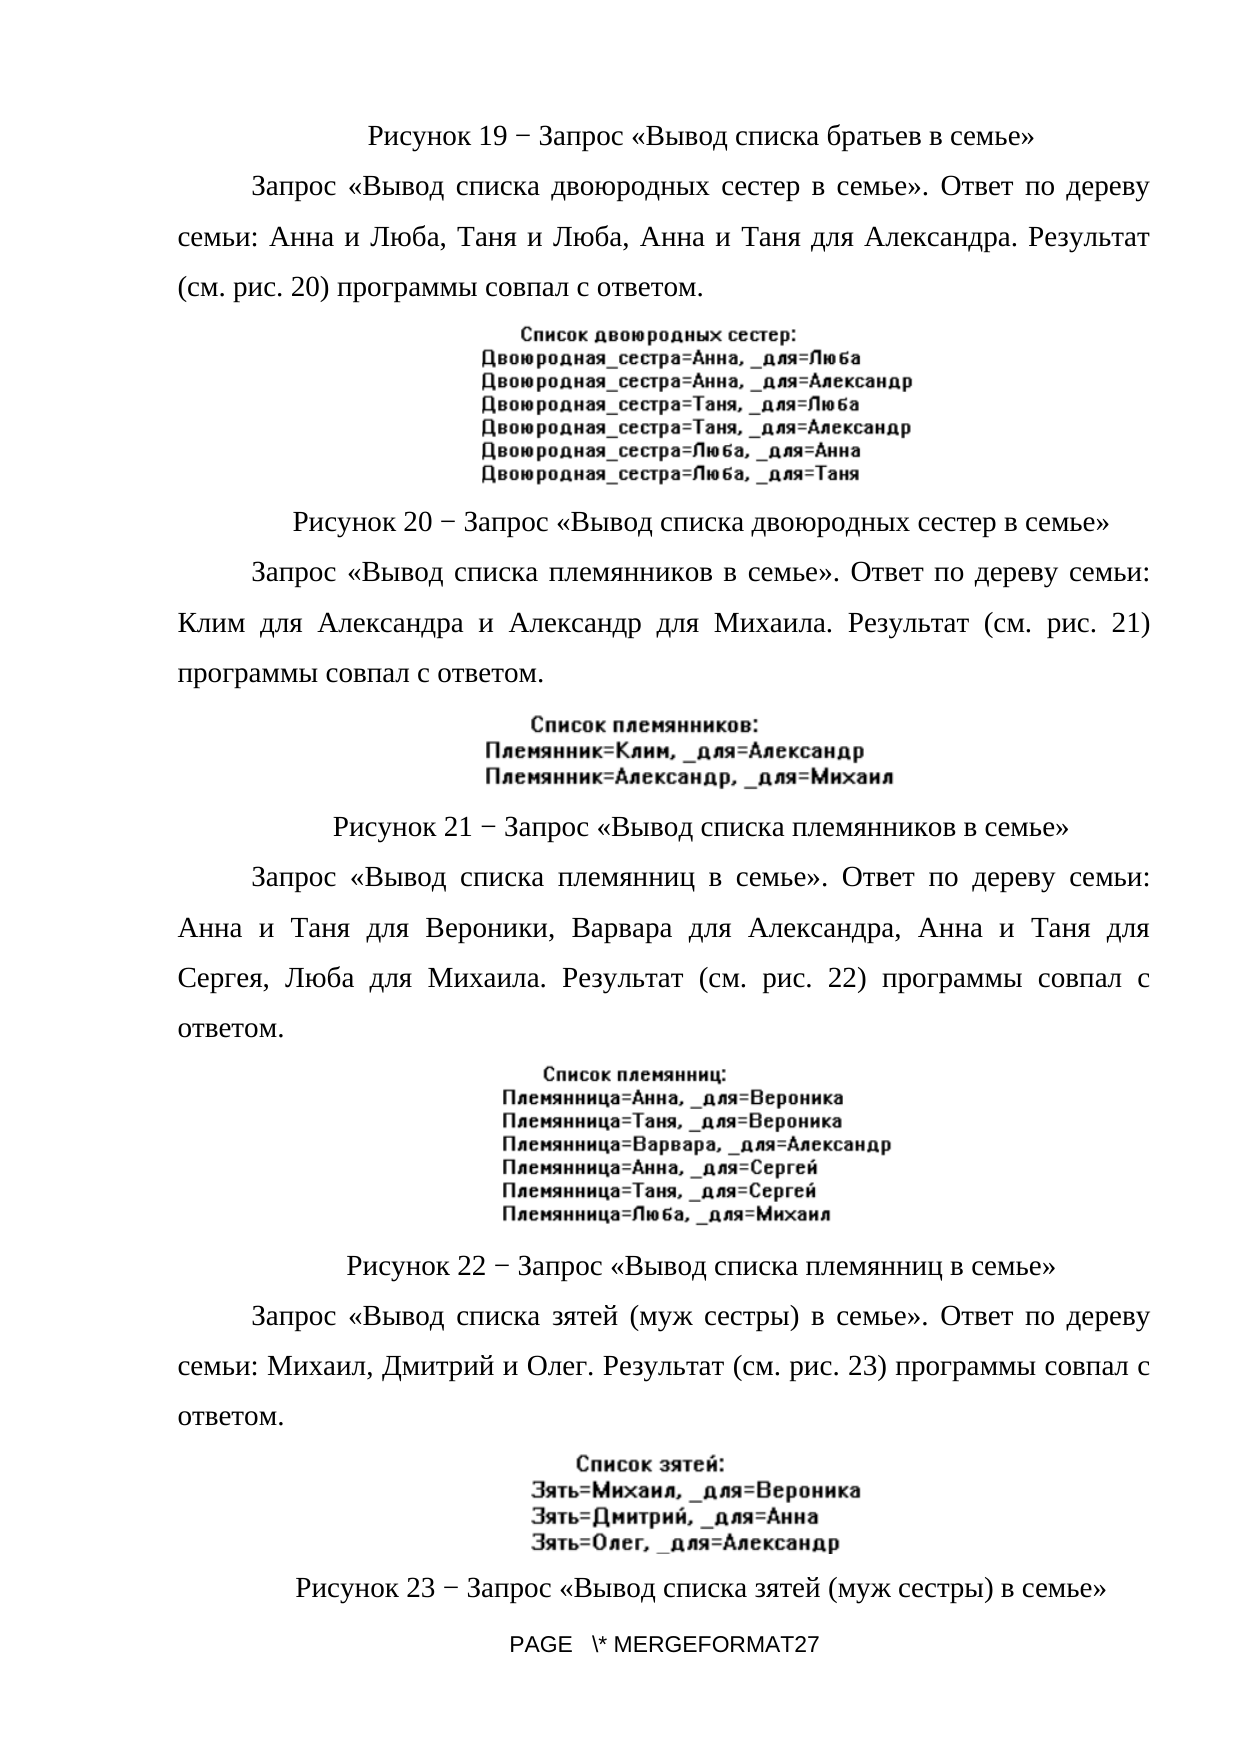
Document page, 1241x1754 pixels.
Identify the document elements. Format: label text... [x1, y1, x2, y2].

text Рисунок 21 − Запрос «Вывод списка племянников в семье» [177, 809, 1152, 843]
picture [530, 1448, 872, 1554]
picture [485, 705, 918, 793]
text Запрос «Вывод списка зятей (муж сестры) в семье». Ответ по дереву семьи: Михаил, Дмитрий и Олег. Результат (см. рис. 23) программы совпал с ответом. [177, 1298, 1152, 1432]
text Рисунок 22 − Запрос «Вывод списка племянниц в семье» [177, 1248, 1152, 1281]
picture [482, 319, 921, 488]
text Запрос «Вывод списка двоюродных сестер в семье». Ответ по дереву семьи: Анна и Люба, Таня и Люба, Анна и Таня для Александра. Результат (см. рис. 20) программы совпал с ответом. [177, 168, 1152, 303]
text Рисунок 23 − Запрос «Вывод списка зятей (муж сестры) в семье» [177, 1570, 1152, 1604]
text Рисунок 20 − Запрос «Вывод списка двоюродных сестер в семье» [177, 504, 1152, 538]
text Рисунок 19 − Запрос «Вывод списка братьев в семье» [177, 118, 1152, 152]
text Запрос «Вывод списка племянников в семье». Ответ по дереву семьи: Клим для Александра и Александр для Михаила. Результат (см. рис. 21) программы совпал с ответом. [177, 554, 1152, 688]
picture [502, 1060, 901, 1231]
text Запрос «Вывод списка племянниц в семье». Ответ по дереву семьи: Анна и Таня для Вероники, Варвара для Александра, Анна и Таня для Сергея, Люба для Михаила. Результат (см. рис. 22) программы совпал с ответом. [177, 859, 1152, 1044]
